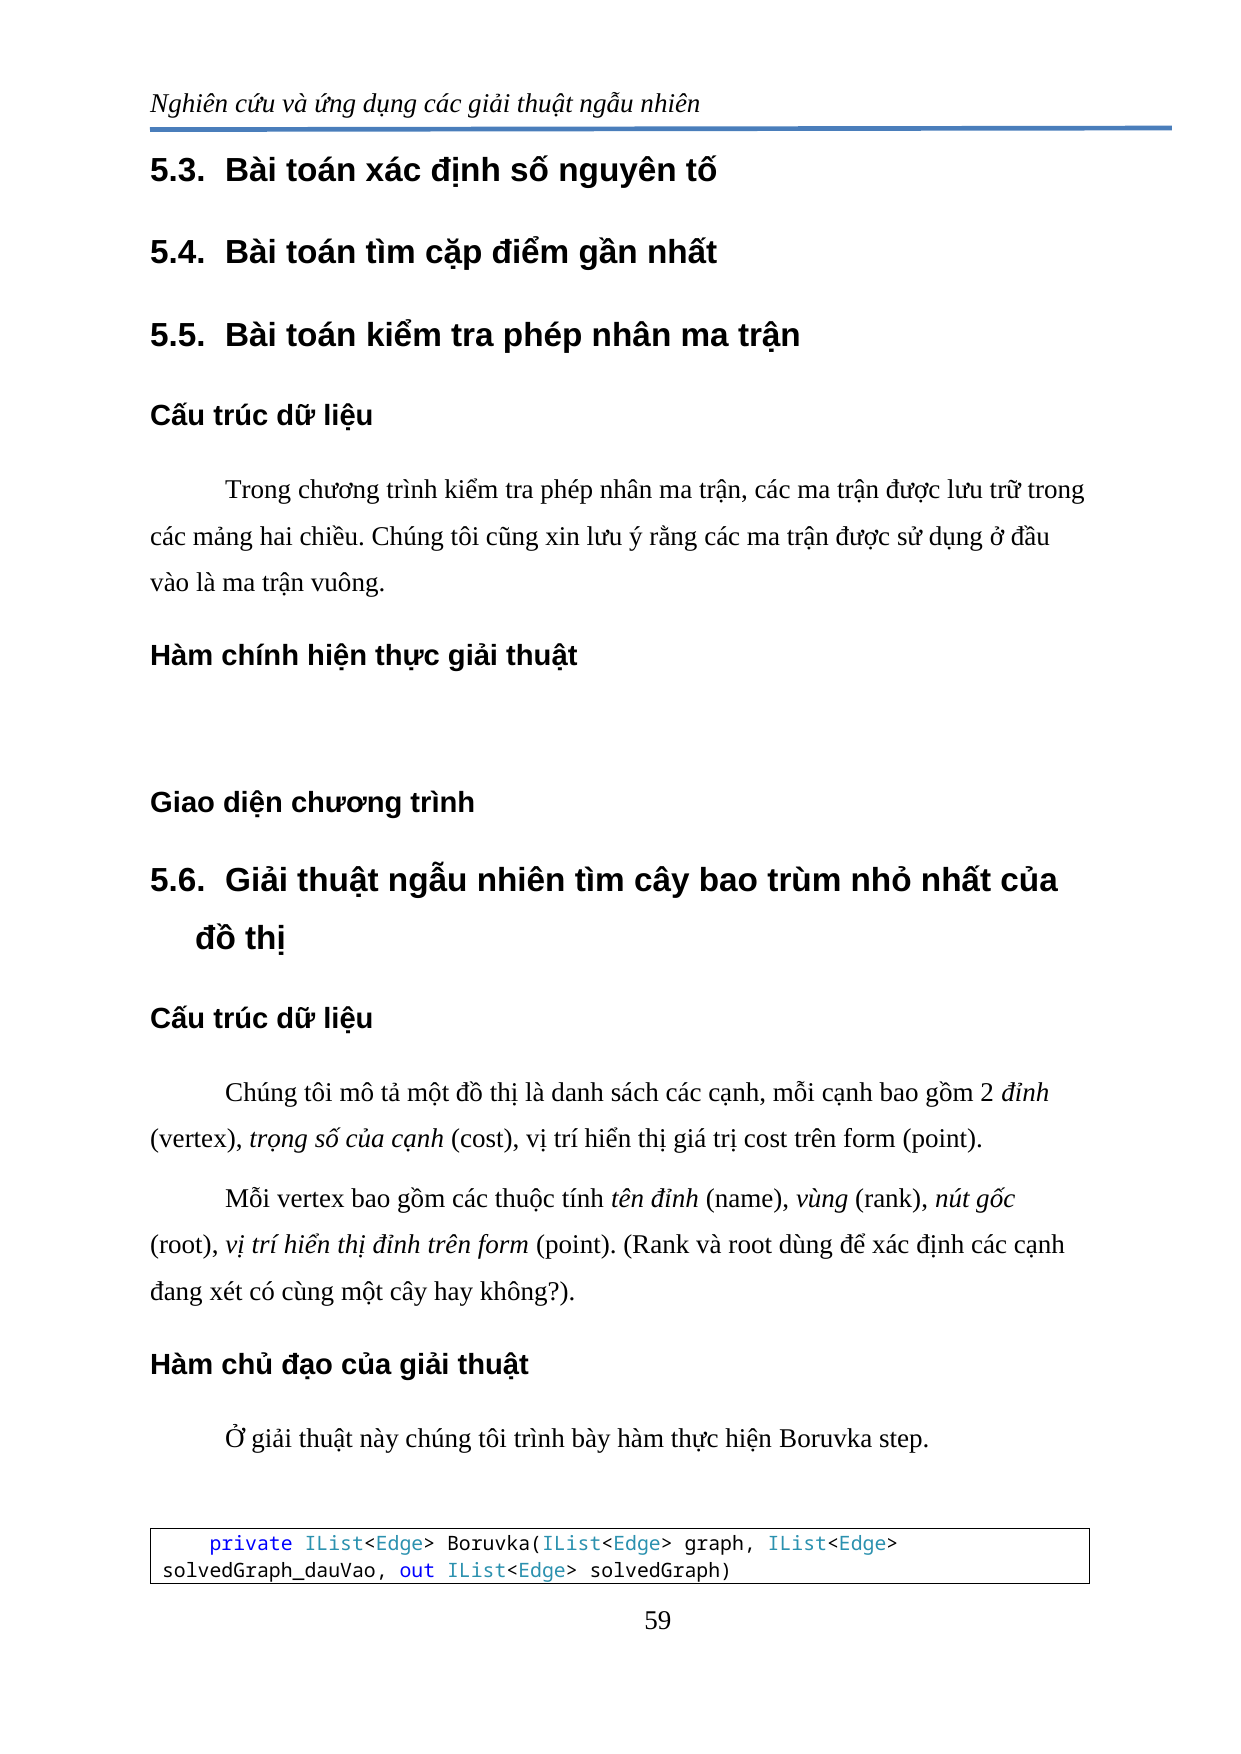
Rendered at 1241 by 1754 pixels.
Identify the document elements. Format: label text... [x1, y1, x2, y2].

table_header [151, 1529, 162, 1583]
subtitle Giải thuật ngẫu nhiên tìm cây bao trùm nhỏ nhất của đồ thị [150, 860, 1090, 956]
subtitle Bài toán xác định số nguyên tố [150, 150, 1090, 188]
text Ở giải thuật này chúng tôi trình bày hàm thực hiện Boruvka step. [150, 1422, 1090, 1453]
text Hàm chính hiện thực giải thuật [150, 638, 1090, 672]
text Hàm chủ đạo của giải thuật [150, 1347, 1090, 1380]
subtitle Bài toán kiểm tra phép nhân ma trận [150, 315, 1090, 354]
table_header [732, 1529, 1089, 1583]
text Trong chương trình kiểm tra phép nhân ma trận, các ma trận được lưu trữ trong các mảng hai chiều. Chúng tôi cũng xin lưu ý rằng các ma trận được sử dụng ở đầu vào là ma trận vuông. [150, 473, 1090, 598]
text Cấu trúc dữ liệu [150, 1001, 1090, 1034]
text Mỗi vertex bao gồm các thuộc tính tên đỉnh (name), vùng (rank), nút gốc (root), vị trí hiển thị đỉnh trên form (point). (Rank và root dùng để xác định các cạnh đang xét có cùng một cây hay không?). [150, 1182, 1090, 1306]
text Cấu trúc dữ liệu [150, 398, 1090, 431]
subtitle Bài toán tìm cặp điểm gần nhất [150, 233, 1090, 271]
text Chúng tôi mô tả một đồ thị là danh sách các cạnh, mỗi cạnh bao gồm 2 đỉnh (vertex), trọng số của cạnh (cost), vị trí hiển thị giá trị cost trên form (point). [150, 1076, 1090, 1154]
text Giao diện chương trình [150, 785, 1090, 819]
